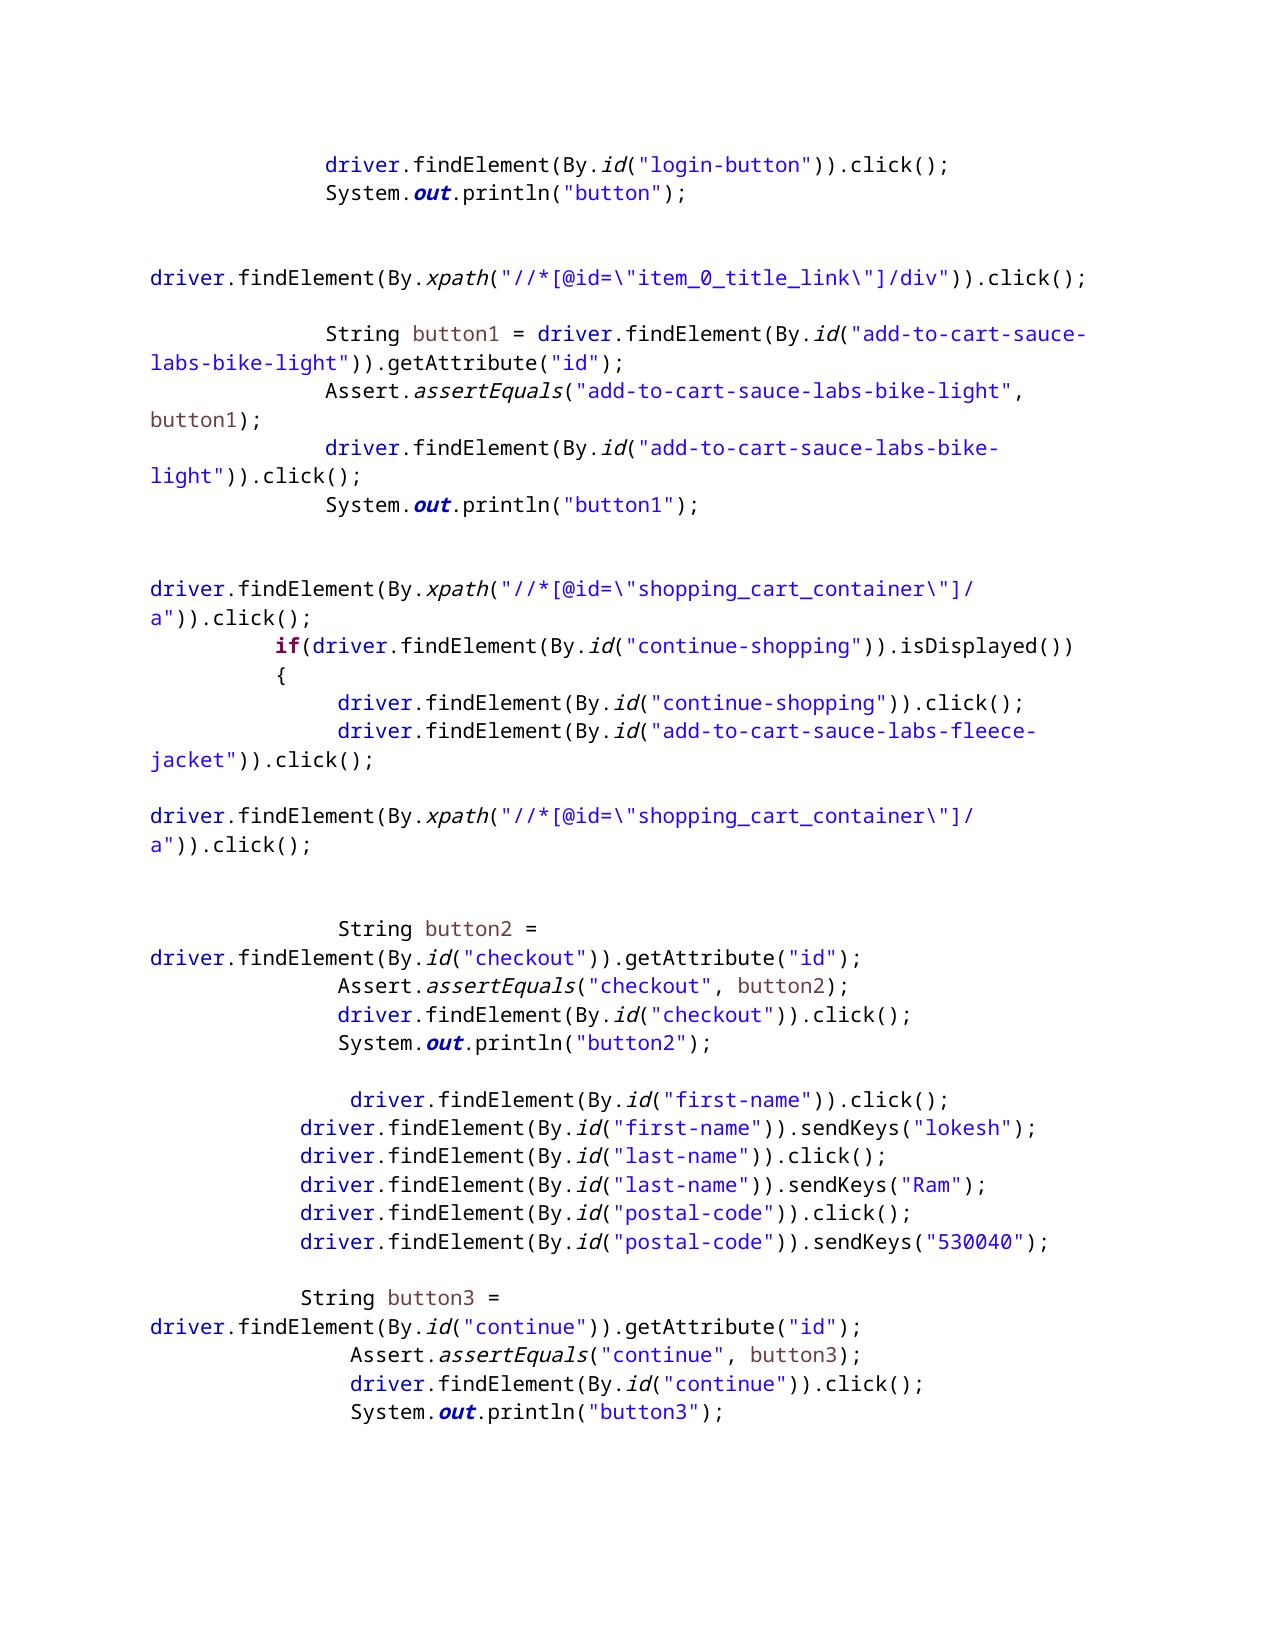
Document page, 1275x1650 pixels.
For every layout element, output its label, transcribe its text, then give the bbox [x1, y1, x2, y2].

text String button1 = driver.findElement(By.id("add-to-cart-sauce-labs-bike-light")).getAttribute("id"); [150, 319, 1125, 376]
text Assert.assertEquals("checkout", button2); [150, 971, 1125, 1000]
text driver.findElement(By.id("postal-code")).click(); [150, 1198, 1125, 1227]
text driver.findElement(By.xpath("//*[@id=\"shopping_cart_container\"]/a")).click(); [150, 773, 1125, 858]
text System.out.println("button2"); [150, 1028, 1125, 1057]
text driver.findElement(By.id("checkout")).click(); [150, 1000, 1125, 1028]
text driver.findElement(By.id("last-name")).click(); [150, 1142, 1125, 1170]
text Assert.assertEquals("continue", button3); [150, 1340, 1125, 1369]
text driver.findElement(By.xpath("//*[@id=\"item_0_title_link\"]/div")).click(); [150, 235, 1125, 291]
text driver.findElement(By.id("first-name")).click(); [150, 1085, 1125, 1113]
text System.out.println("button"); [150, 178, 1125, 207]
text driver.findElement(By.id("postal-code")).sendKeys("530040"); [150, 1227, 1125, 1255]
text System.out.println("button1"); [150, 490, 1125, 518]
text System.out.println("button3"); [150, 1397, 1125, 1426]
text driver.findElement(By.id("add-to-cart-sauce-labs-bike-light")).click(); [150, 433, 1125, 490]
text driver.findElement(By.xpath("//*[@id=\"shopping_cart_container\"]/a")).click(); [150, 546, 1125, 631]
text String button3 = driver.findElement(By.id("continue")).getAttribute("id"); [150, 1283, 1125, 1340]
text driver.findElement(By.id("continue")).click(); [150, 1369, 1125, 1397]
text driver.findElement(By.id("continue-shopping")).click(); [150, 688, 1125, 717]
text { [150, 660, 1125, 688]
text driver.findElement(By.id("login-button")).click(); [150, 150, 1125, 178]
text driver.findElement(By.id("add-to-cart-sauce-labs-fleece-jacket")).click(); [150, 717, 1125, 773]
text driver.findElement(By.id("last-name")).sendKeys("Ram"); [150, 1170, 1125, 1198]
text String button2 = driver.findElement(By.id("checkout")).getAttribute("id"); [150, 914, 1125, 971]
text Assert.assertEquals("add-to-cart-sauce-labs-bike-light", button1); [150, 376, 1125, 433]
text if(driver.findElement(By.id("continue-shopping")).isDisplayed()) [150, 631, 1125, 660]
text driver.findElement(By.id("first-name")).sendKeys("lokesh"); [150, 1113, 1125, 1142]
